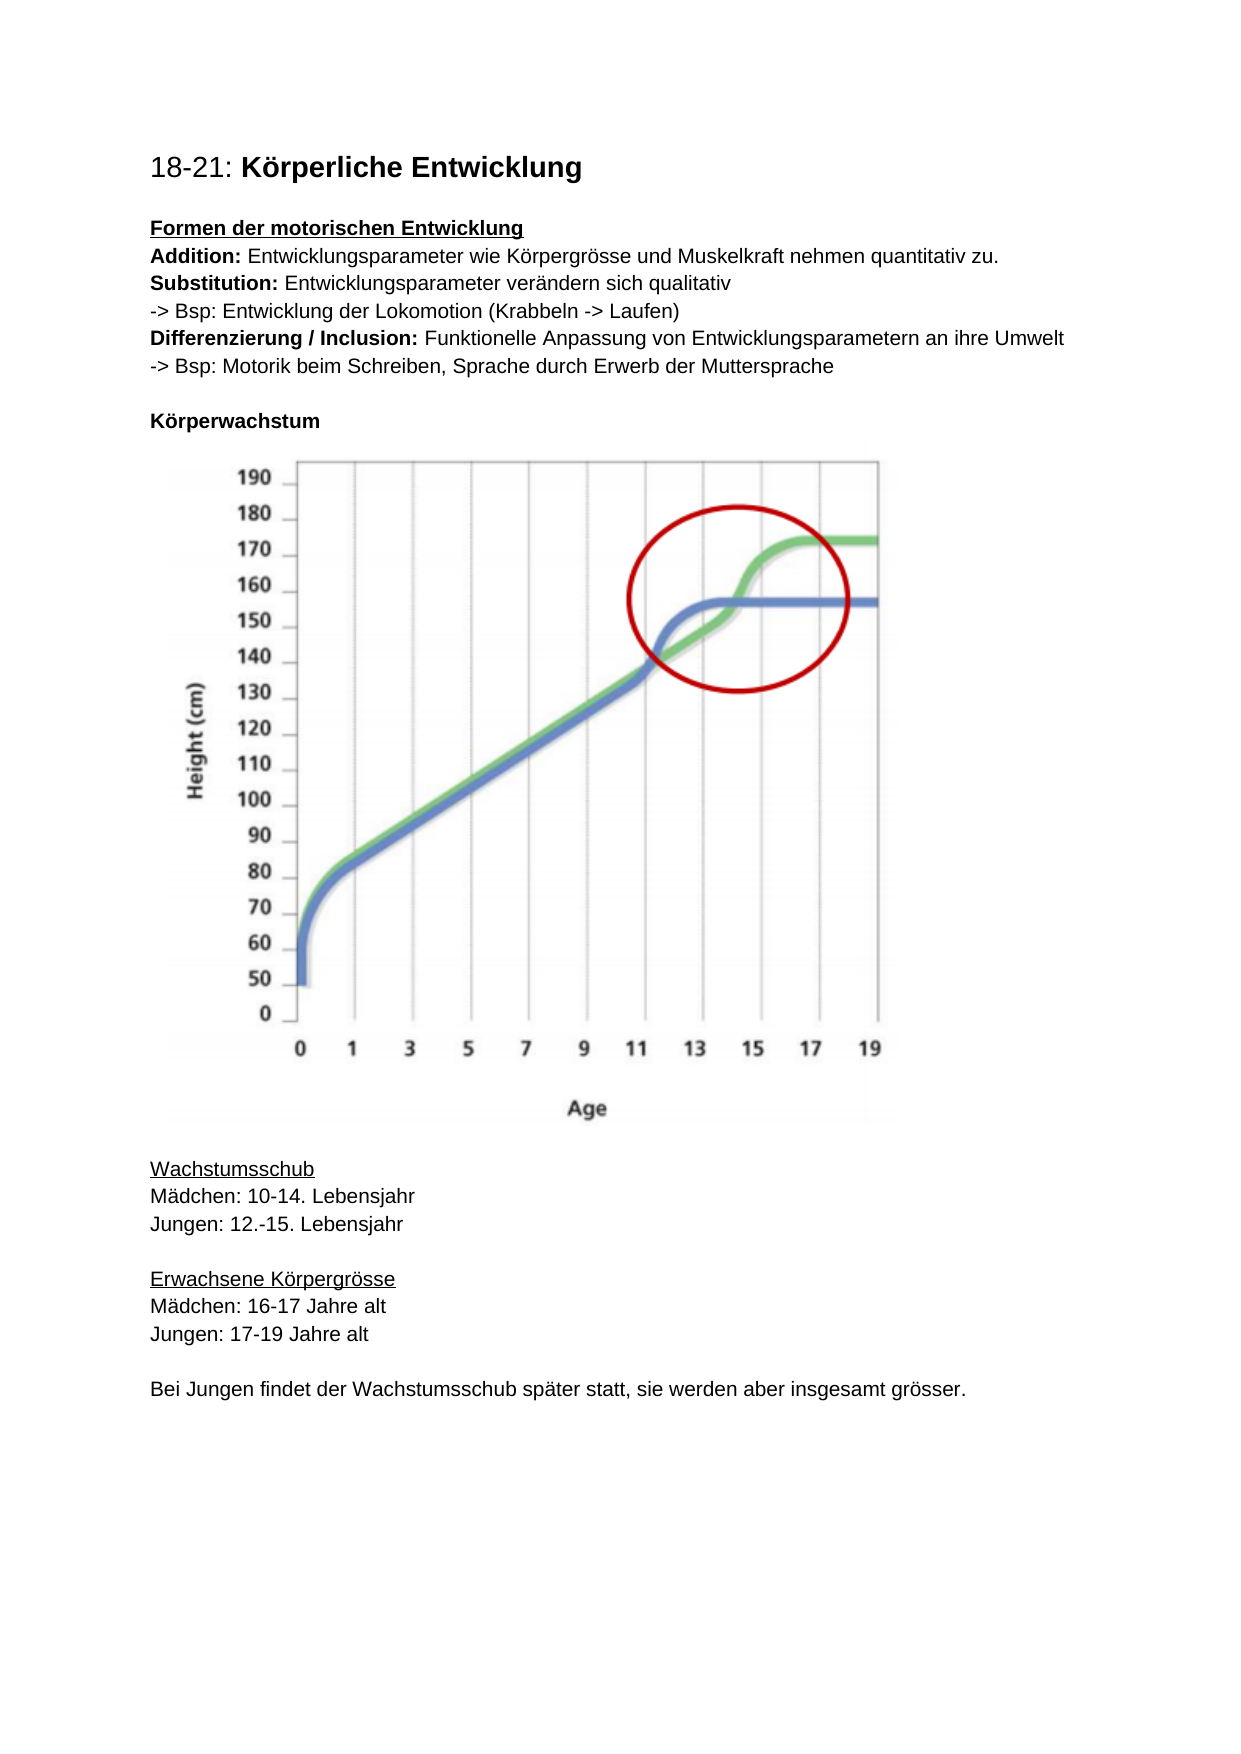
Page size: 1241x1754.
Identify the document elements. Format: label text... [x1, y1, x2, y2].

text Wachstumsschub [150, 1156, 1090, 1180]
picture [150, 436, 902, 1126]
text Mädchen: 16-17 Jahre alt [150, 1294, 1090, 1318]
text Differenzierung / Inclusion: Funktionelle Anpassung von Entwicklungsparametern an ihre Umwelt [150, 326, 1090, 350]
text Jungen: 12.-15. Lebensjahr [150, 1211, 1090, 1235]
text -> Bsp: Entwicklung der Lokomotion (Krabbeln -> Laufen) [150, 298, 1090, 322]
text -> Bsp: Motorik beim Schreiben, Sprache durch Erwerb der Muttersprache [150, 353, 1090, 377]
text Substitution: Entwicklungsparameter verändern sich qualitativ [150, 271, 1090, 295]
text Addition: Entwicklungsparameter wie Körpergrösse und Muskelkraft nehmen quantitativ zu. [150, 243, 1090, 267]
text Mädchen: 10-14. Lebensjahr [150, 1184, 1090, 1208]
text 18-21: Körperliche Entwicklung [150, 150, 1090, 183]
text Körperwachstum [150, 408, 1090, 432]
text Erwachsene Körpergrösse [150, 1266, 1090, 1290]
text Jungen: 17-19 Jahre alt [150, 1321, 1090, 1345]
text Formen der motorischen Entwicklung [150, 216, 1090, 240]
text Bei Jungen findet der Wachstumsschub später statt, sie werden aber insgesamt grösser. [150, 1376, 1090, 1400]
